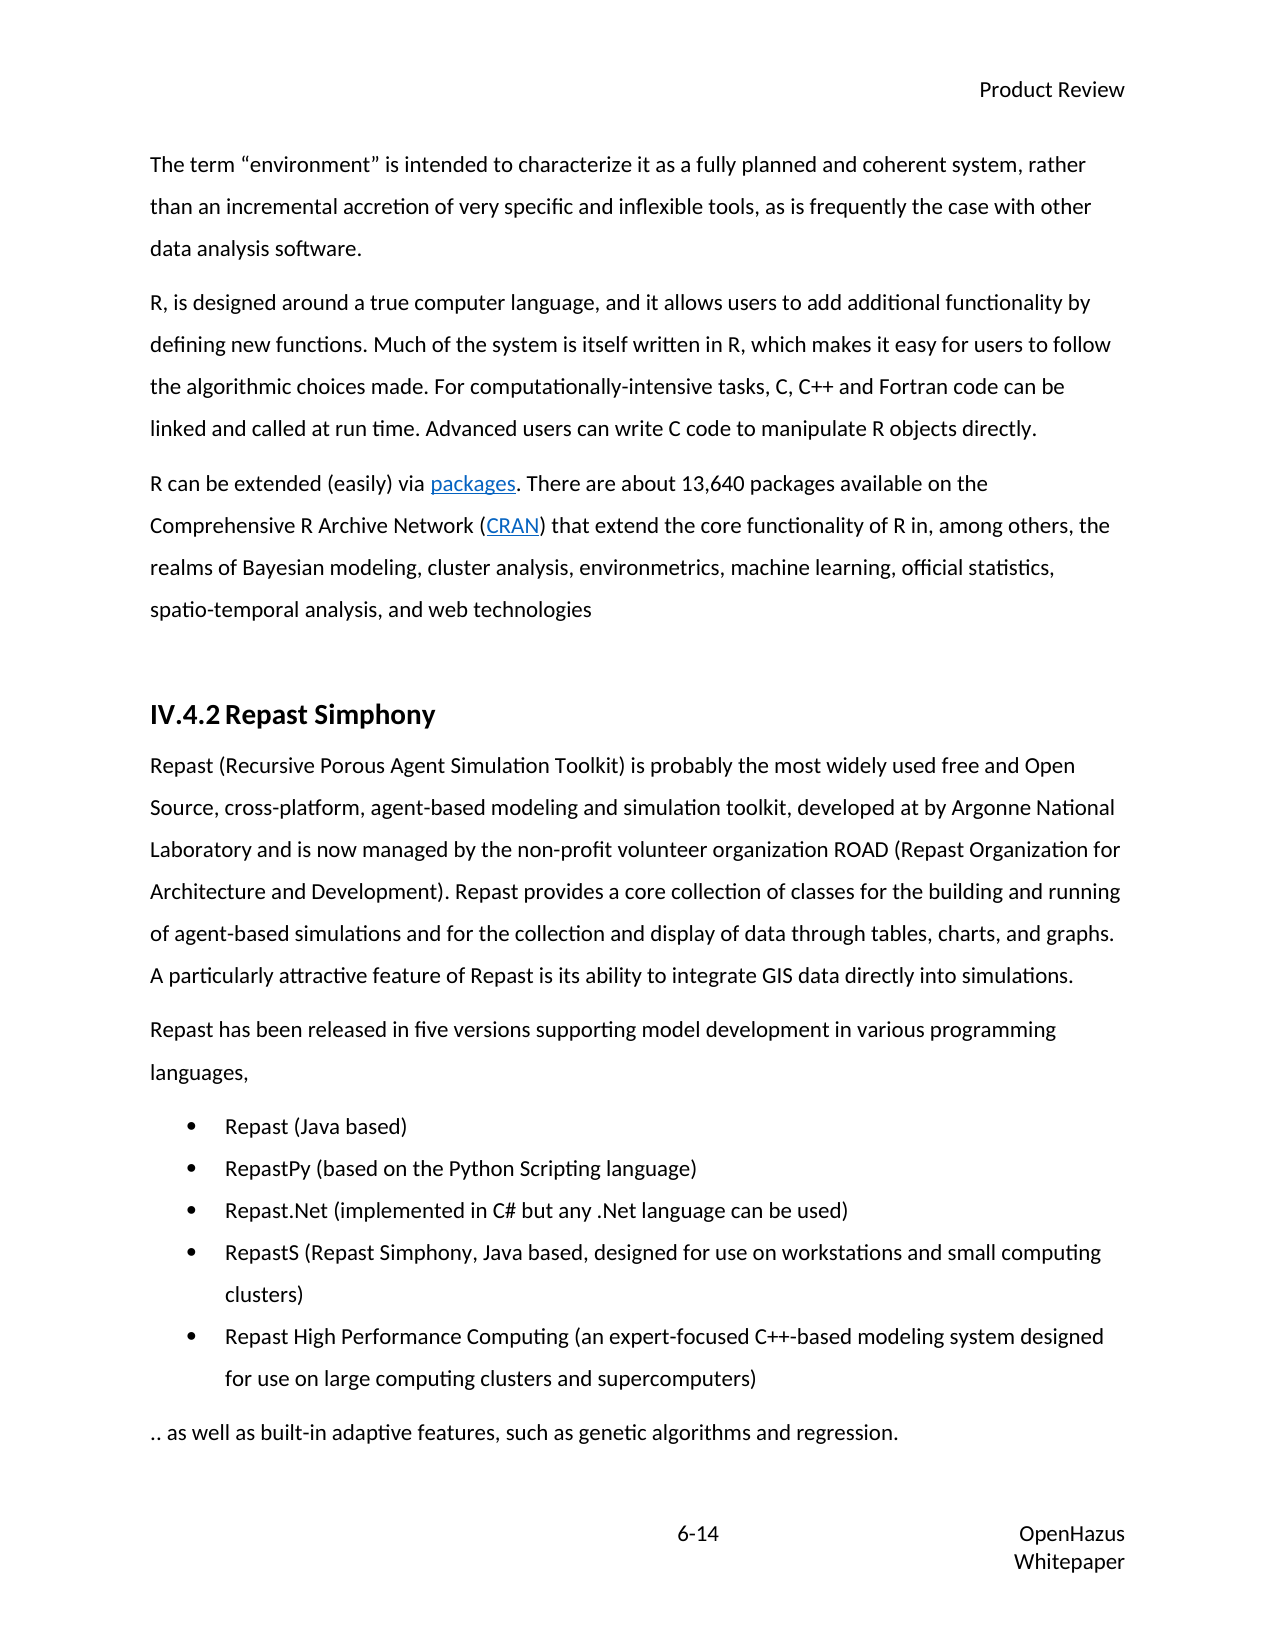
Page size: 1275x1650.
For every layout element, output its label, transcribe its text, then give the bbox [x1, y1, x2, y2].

text Repast has been released in five versions supporting model development in various programming languages, [150, 1016, 1125, 1086]
list RepastPy (based on the Python Scripting language) [187, 1154, 1125, 1182]
list Repast.Net (implemented in C# but any .Net language can be used) [187, 1196, 1125, 1224]
text R can be extended (easily) via packages. There are about 13,640 packages available on the Comprehensive R Archive Network (CRAN) that extend the core functionality of R in, among others, the realms of Bayesian modeling, cluster analysis, environmetrics, machine learning, official statistics, spatio-temporal analysis, and web technologies [150, 469, 1125, 623]
list Repast High Performance Computing (an expert-focused C++-based modeling system designed for use on large computing clusters and supercomputers) [187, 1322, 1125, 1392]
text The term “environment” is intended to characterize it as a fully planned and coherent system, rather than an incremental accretion of very specific and inflexible tools, as is frequently the case with other data analysis software. [150, 150, 1125, 262]
text Repast (Recursive Porous Agent Simulation Toolkit) is probably the most widely used free and Open Source, cross-platform, agent-based modeling and simulation toolkit, developed at by Argonne National Laboratory and is now managed by the non-profit volunteer organization ROAD (Repast Organization for Architecture and Development). Repast provides a core collection of classes for the building and running of agent-based simulations and for the collection and display of data through tables, charts, and graphs. A particularly attractive feature of Repast is its ability to integrate GIS data directly into simulations. [150, 751, 1125, 989]
text IV.4.2 Repast Simphony [150, 696, 1125, 732]
text .. as well as built-in adaptive features, such as genetic algorithms and regression. [150, 1418, 1125, 1446]
text R, is designed around a true computer language, and it allows users to add additional functionality by defining new functions. Much of the system is itself written in R, which makes it easy for users to follow the algorithmic choices made. For computationally-intensive tasks, C, C++ and Fortran code can be linked and called at run time. Advanced users can write C code to manipulate R objects directly. [150, 288, 1125, 442]
list RepastS (Repast Simphony, Java based, designed for use on workstations and small computing clusters) [187, 1238, 1125, 1308]
list Repast (Java based) [187, 1112, 1125, 1140]
